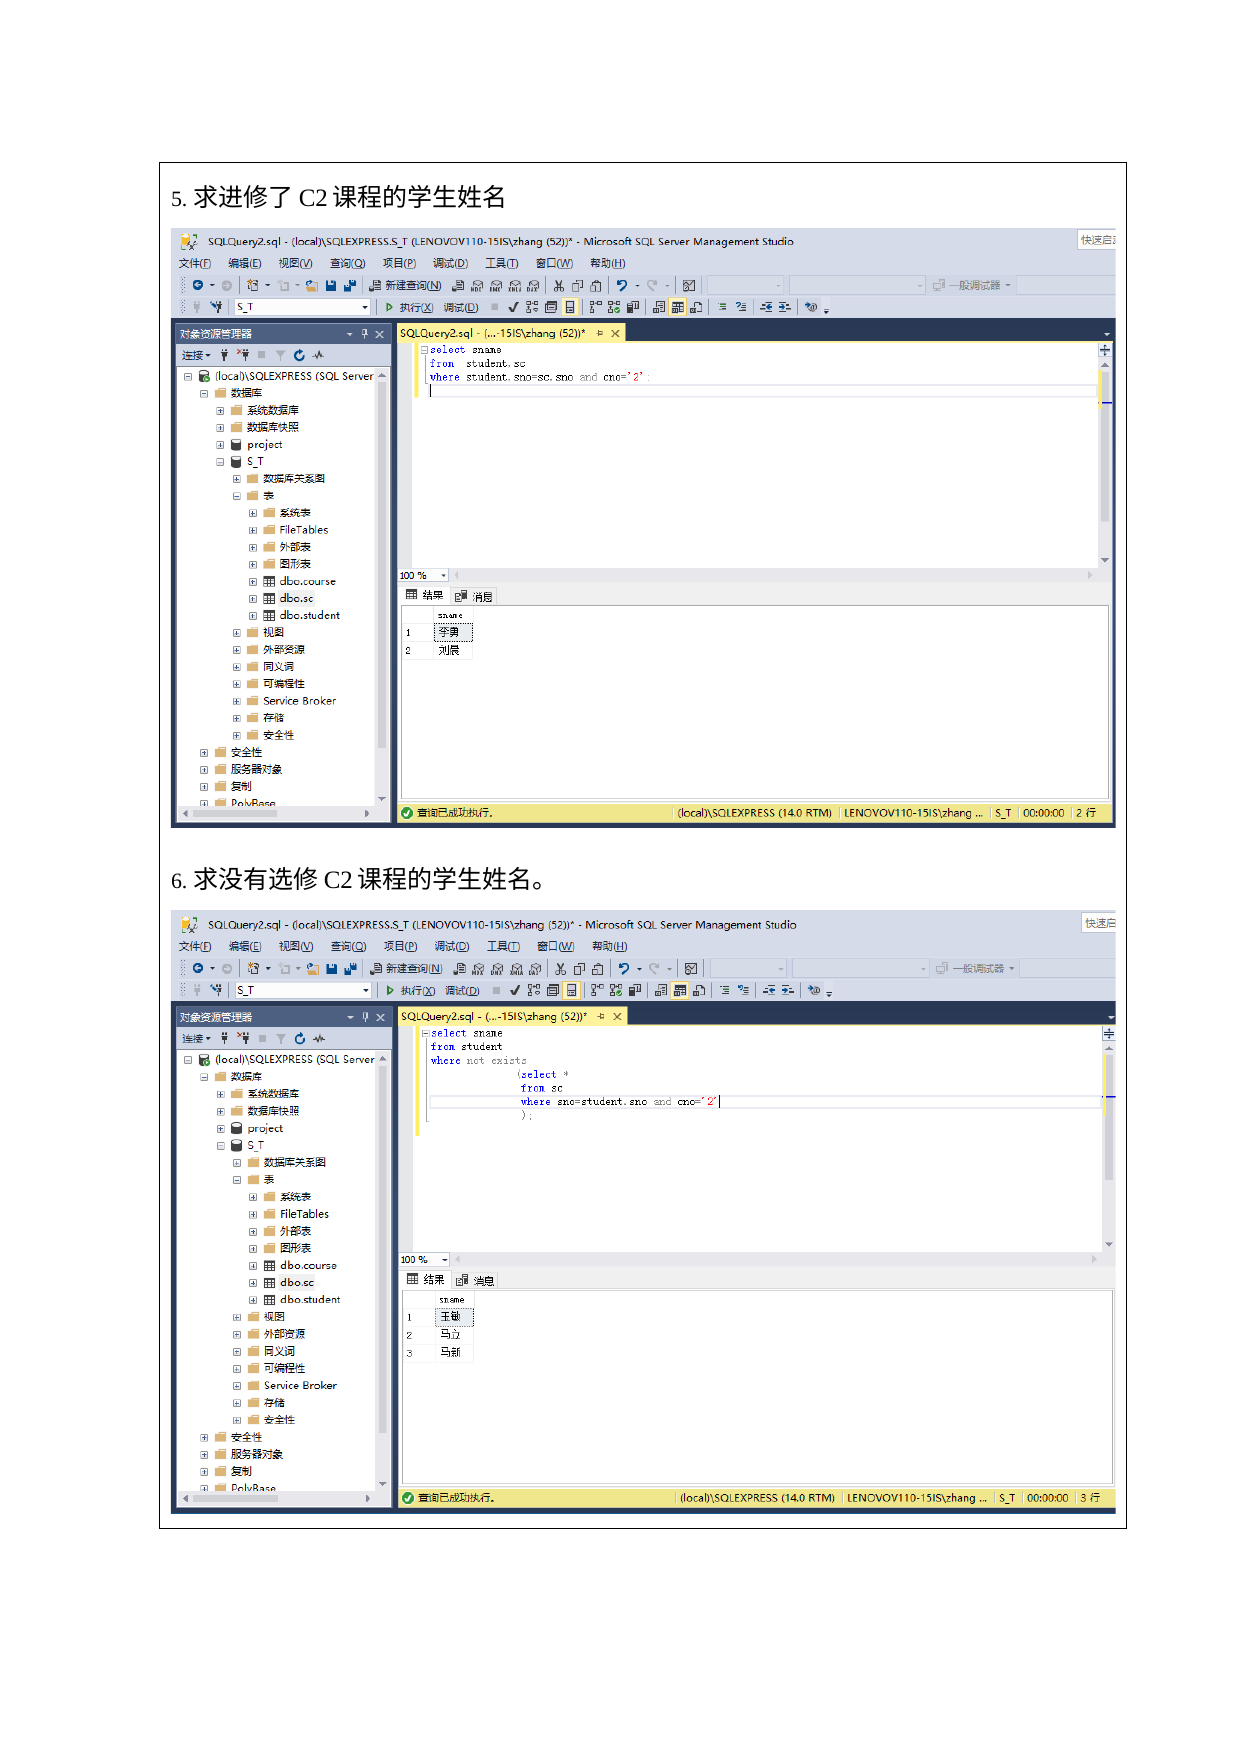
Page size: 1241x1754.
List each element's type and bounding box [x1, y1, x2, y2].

table_cell [160, 163, 1126, 1528]
picture [170, 910, 1116, 1514]
picture [170, 228, 1116, 828]
